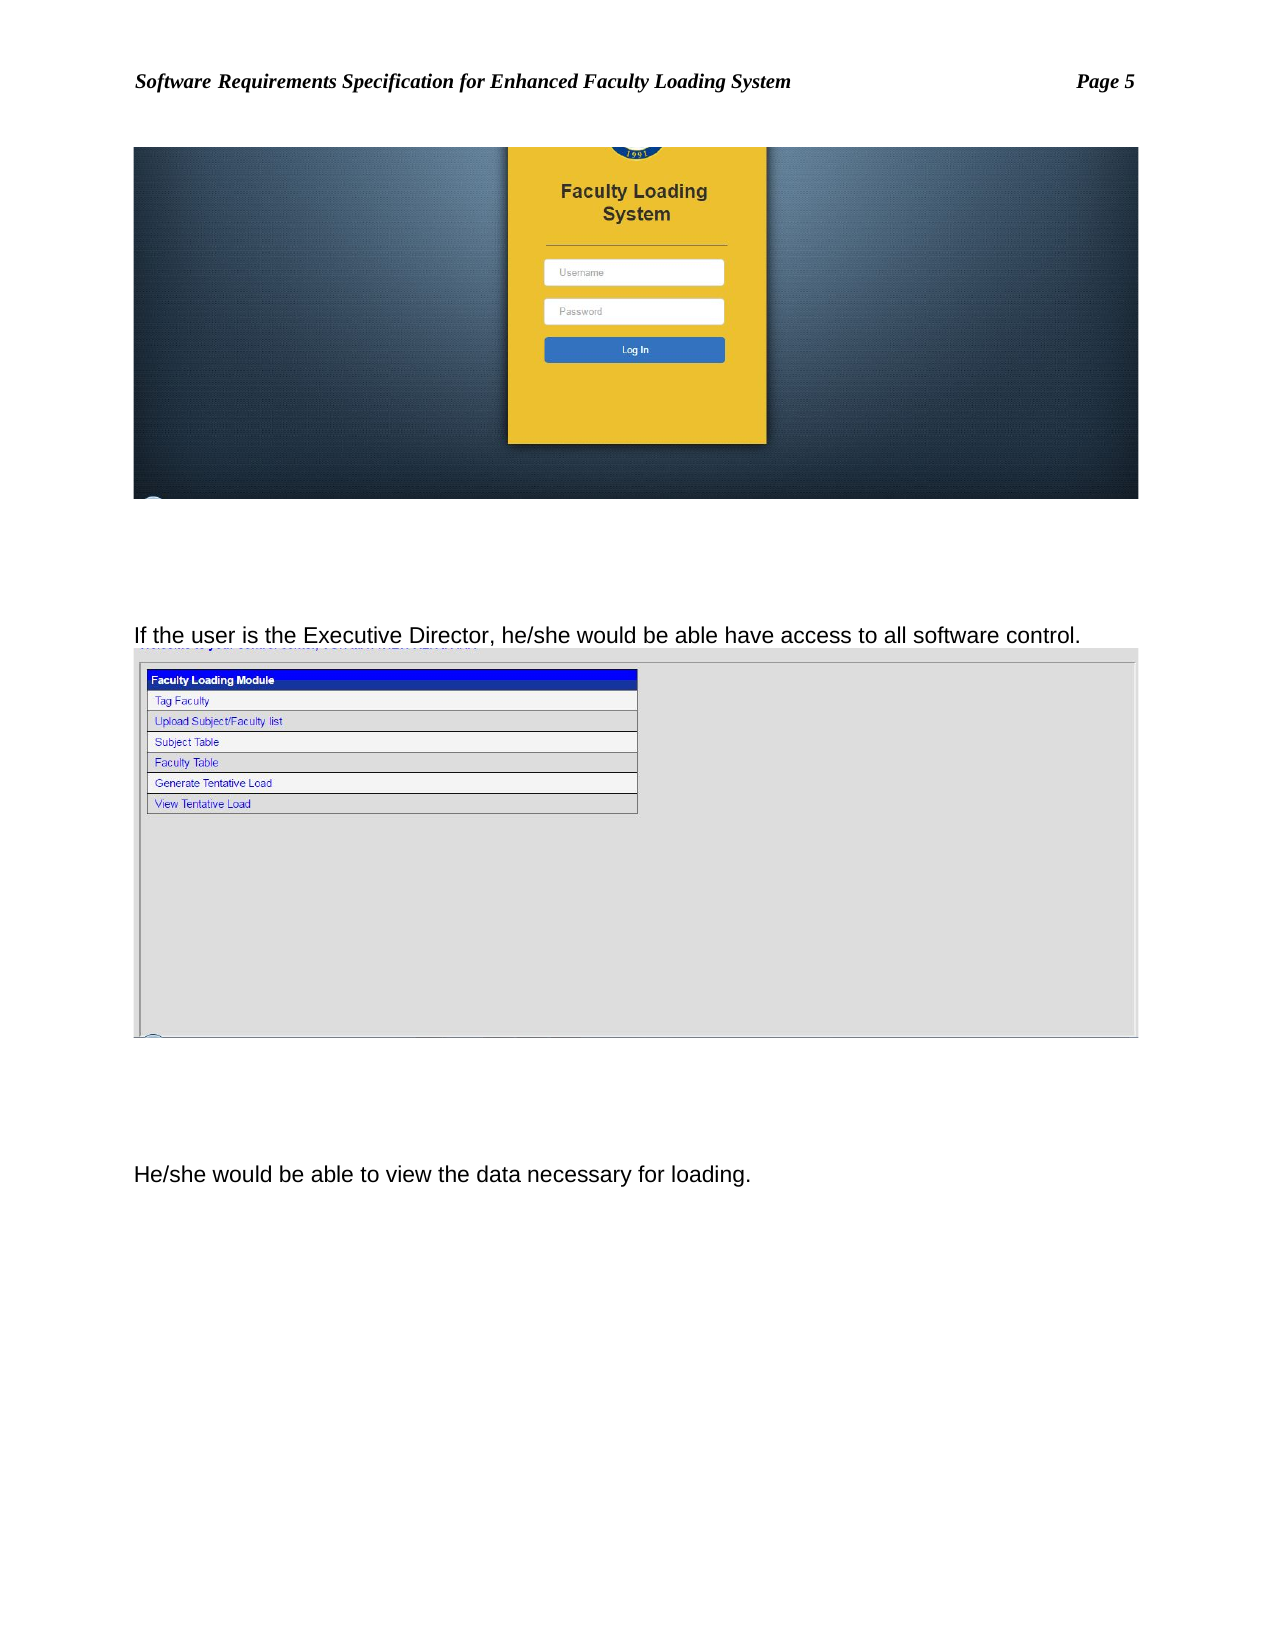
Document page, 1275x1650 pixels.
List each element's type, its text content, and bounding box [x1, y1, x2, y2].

picture [133, 147, 1139, 499]
text If the user is the Executive Director, he/she would be able have access to all software control. [133, 624, 1140, 648]
text He/she would be able to view the data necessary for loading. [133, 1164, 1140, 1188]
picture [133, 648, 1139, 1038]
